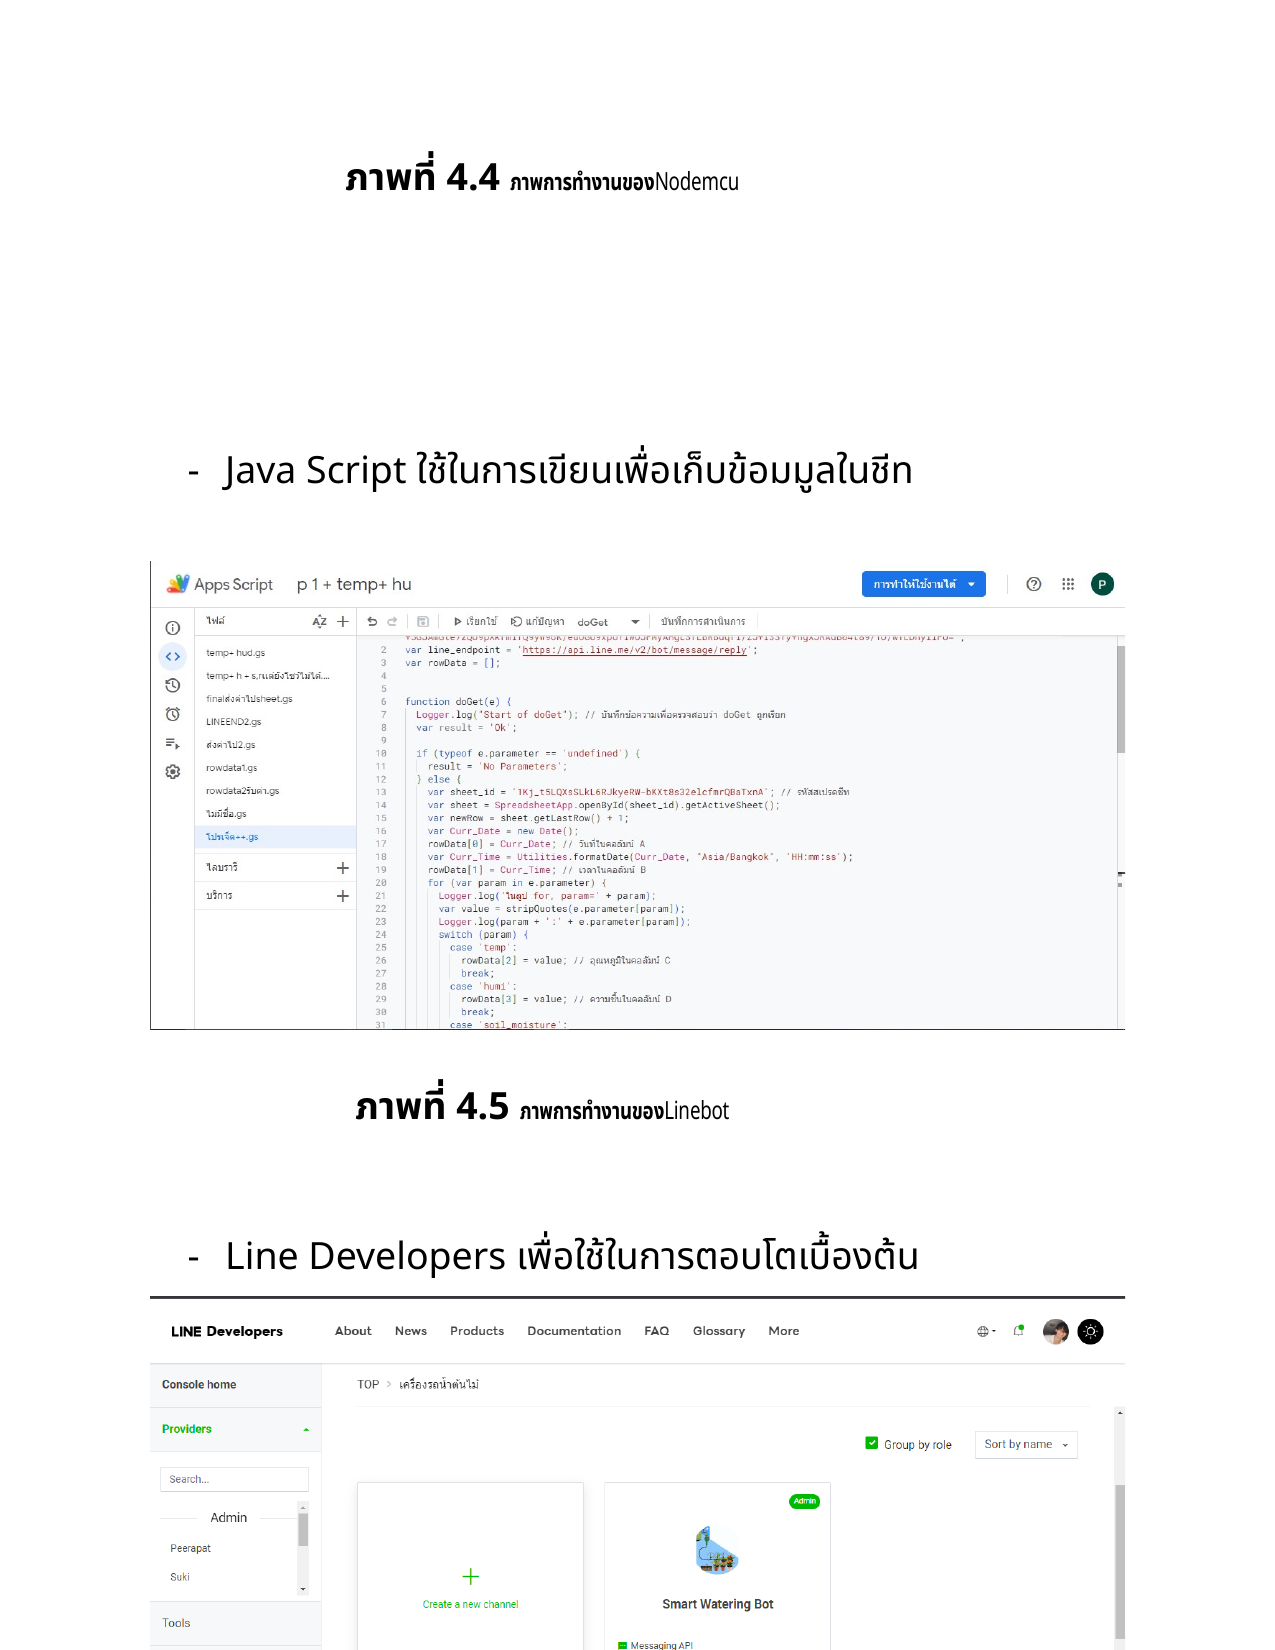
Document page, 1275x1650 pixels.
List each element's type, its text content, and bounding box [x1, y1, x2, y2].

list Java Script ใช้ในการเขียนเพื่อเก็บข้อมมูลในชีท [187, 443, 1125, 500]
list Line Developers เพื่อใช้ในการตอบโตเบื้องต้น [187, 1229, 1125, 1286]
text ภาพที่ 4.5 ภาพการทำงานของLinebot [150, 1079, 934, 1136]
picture [150, 1296, 1125, 1650]
text ภาพที่ 4.4 ภาพการทำงานของNodemcu [150, 150, 934, 207]
picture [150, 561, 1125, 1030]
